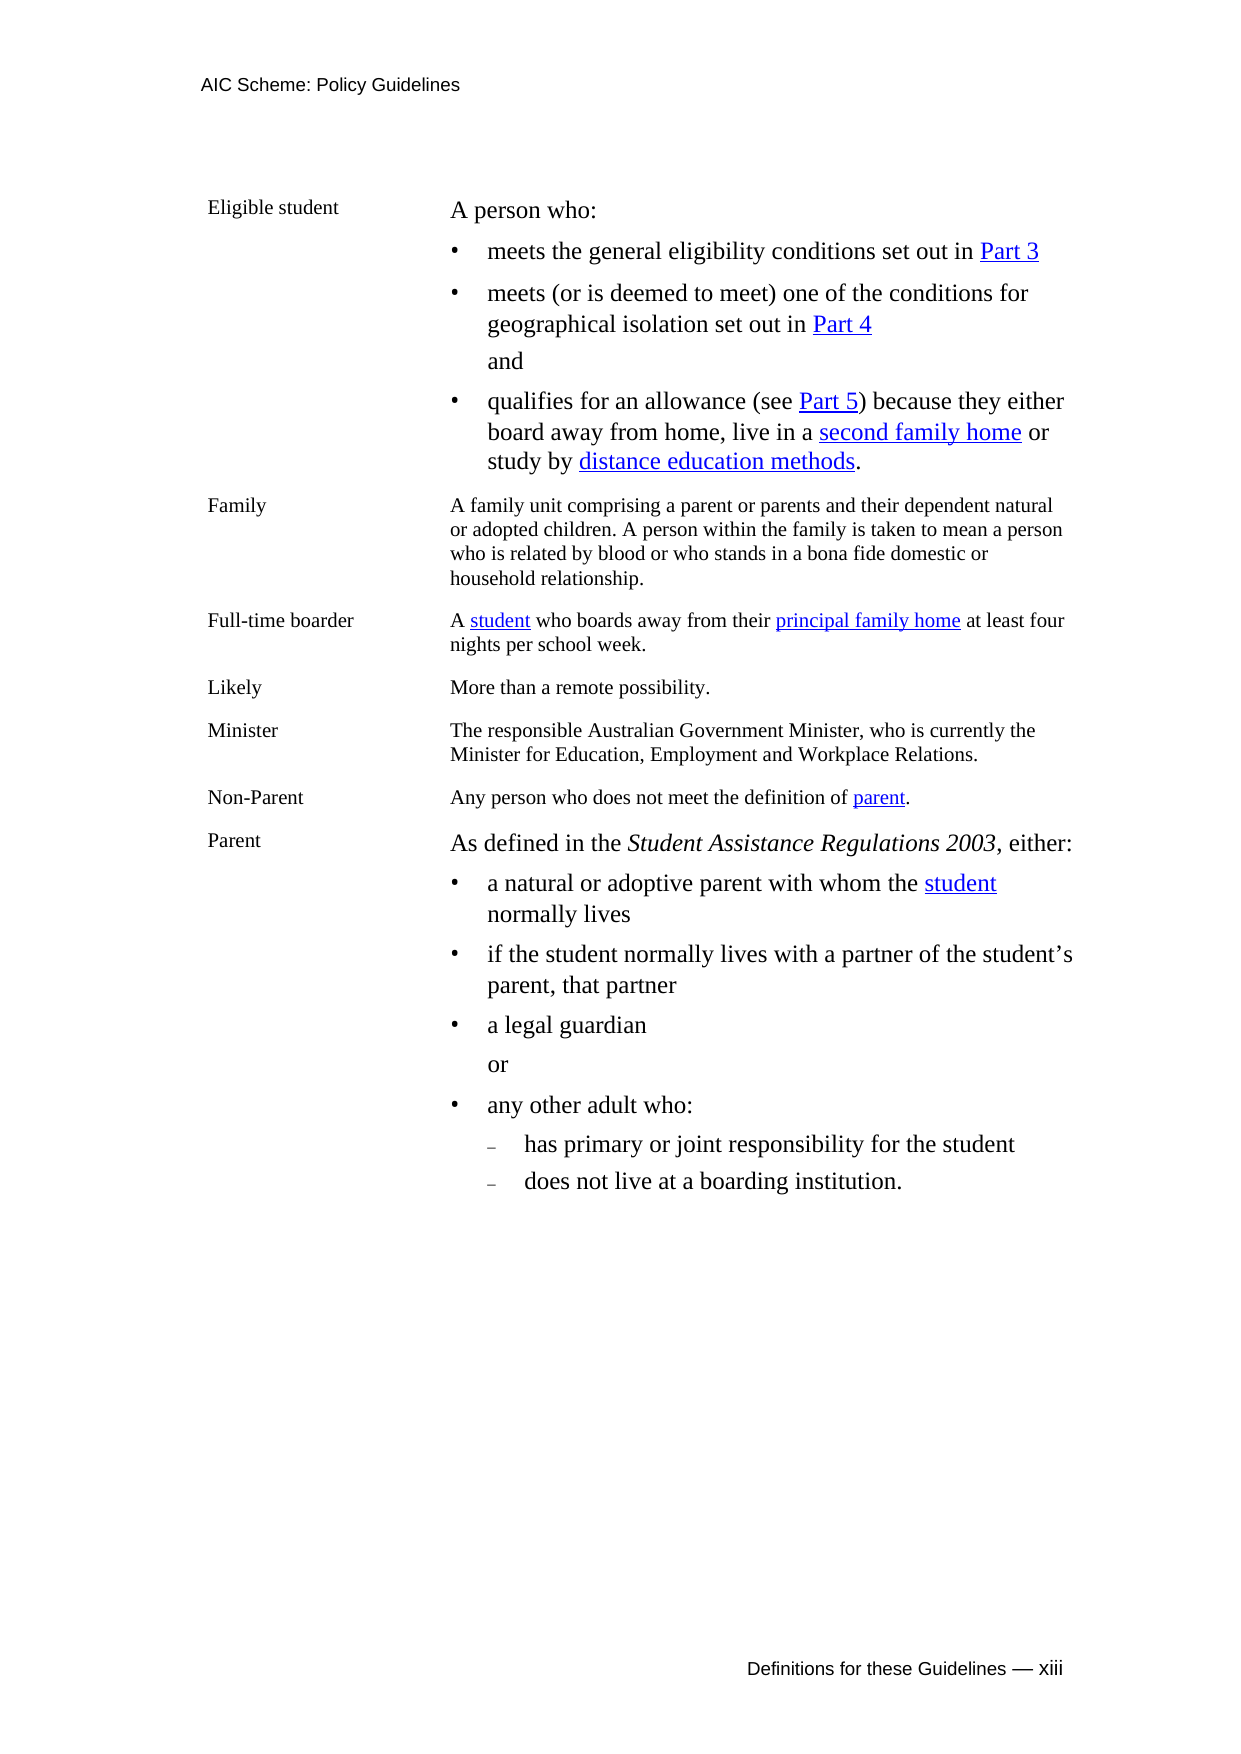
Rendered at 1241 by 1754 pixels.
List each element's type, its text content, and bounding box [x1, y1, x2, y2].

table_cell Minter [208, 718, 450, 785]
table_cell Parent [208, 828, 450, 1213]
table_cell Full-time boarder [208, 608, 450, 675]
table_cell The responsible Australian Government Minter, who currently the Minter for Education, Employment and Workplace Relations. [450, 718, 1086, 785]
table_cell Likely [208, 675, 450, 718]
table_header Eligible student [208, 195, 450, 493]
table_cell As defined in the Student Asstance Regulations 2003, either: a natural or adoptive parent with whom the student normally lives if the student normally lives with a partner of the student’s parent, that partner a legal guardian or any other adult who: has primary or joint responsibility for the student does not live at a boarding institution. [450, 828, 1086, 1213]
table_cell Family [208, 493, 450, 608]
table_cell A student who boards away from their principal family home at least four nights per school week. [450, 608, 1086, 675]
table_cell A family unit compring a parent or parents and their dependent natural or adopted children. A person within the family taken to mean a person who related by blood or who stands in a bona fide domestic or household relationship. [450, 493, 1086, 608]
table_cell Any person who does not meet the definition of parent. [450, 785, 1086, 828]
table_header A person who: meets the general eligibility conditions set out in Part 3 meets (or deemed to meet) one of the conditions for geographical olation set out in Part 4 and qualifies for an allowance (see Part 5) because they either board away from home, live in a second family home or study by distance education methods. [450, 195, 1086, 493]
table_cell Non-Parent [208, 785, 450, 828]
table_cell More than a remote possibility. [450, 675, 1086, 718]
